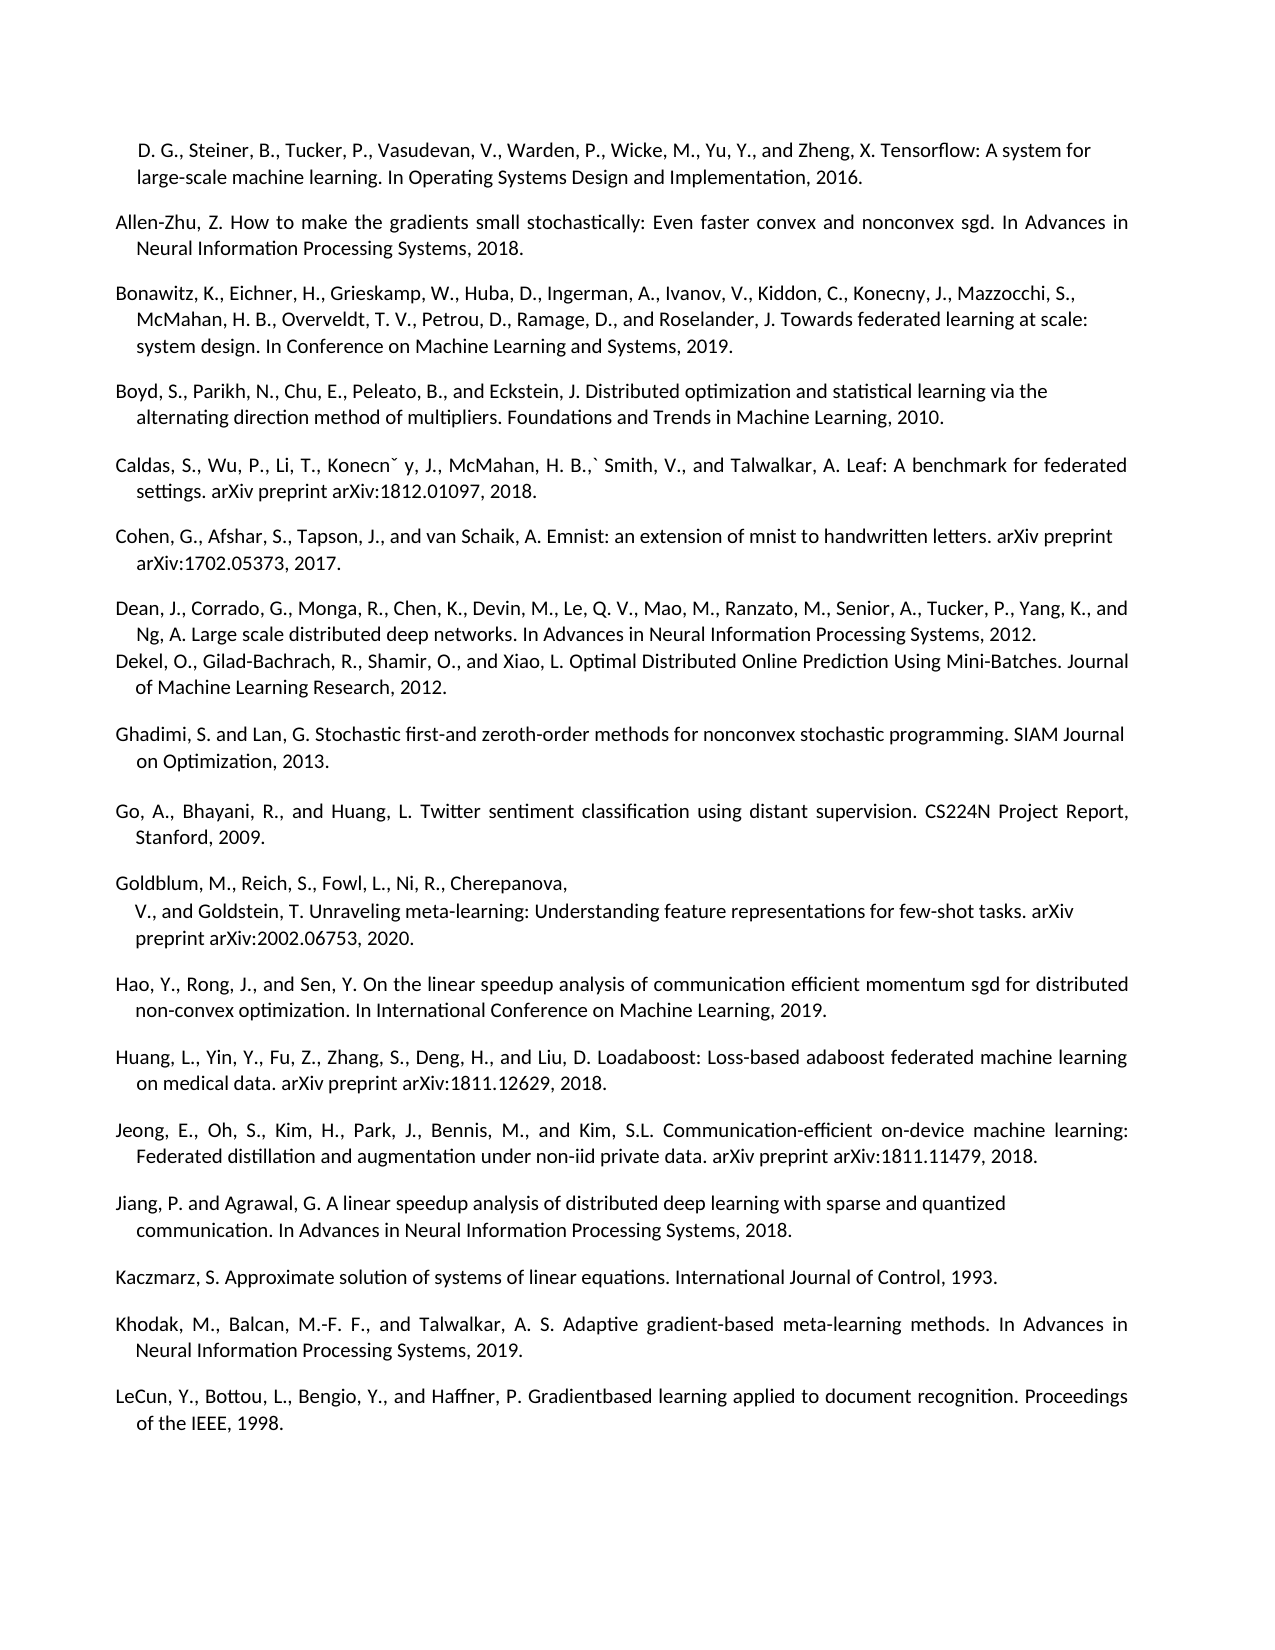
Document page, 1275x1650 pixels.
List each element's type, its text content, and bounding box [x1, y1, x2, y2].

text Allen-Zhu, Z. How to make the gradients small stochastically: Even faster convex and nonconvex sgd. In Advances in Neural Information Processing Systems, 2018. [115, 209, 1130, 260]
text Jeong, E., Oh, S., Kim, H., Park, J., Bennis, M., and Kim, S.L. Communication-efficient on-device machine learning: Federated distillation and augmentation under non-iid private data. arXiv preprint arXiv:1811.11479, 2018. [115, 1117, 1130, 1169]
text Dekel, O., Gilad-Bachrach, R., Shamir, O., and Xiao, L. Optimal Distributed Online Prediction Using Mini-Batches. Journal of Machine Learning Research, 2012. [115, 648, 1130, 700]
text V., and Goldstein, T. Unraveling meta-learning: Understanding feature representations for few-shot tasks. arXiv preprint arXiv:2002.06753, 2020. [134, 898, 1132, 950]
text Kaczmarz, S. Approximate solution of systems of linear equations. International Journal of Control, 1993. [115, 1264, 1130, 1289]
text Goldblum, M., Reich, S., Fowl, L., Ni, R., Cherepanova, [115, 871, 1130, 896]
text Boyd, S., Parikh, N., Chu, E., Peleato, B., and Eckstein, J. Distributed optimization and statistical learning via the alternating direction method of multipliers. Foundations and Trends in Machine Learning, 2010. [115, 378, 1132, 430]
text Huang, L., Yin, Y., Fu, Z., Zhang, S., Deng, H., and Liu, D. Loadaboost: Loss-based adaboost federated machine learning on medical data. arXiv preprint arXiv:1811.12629, 2018. [115, 1044, 1130, 1096]
text Caldas, S., Wu, P., Li, T., Konecnˇ y, J., McMahan, H. B.,` Smith, V., and Talwalkar, A. Leaf: A benchmark for federated settings. arXiv preprint arXiv:1812.01097, 2018. [115, 452, 1130, 504]
text Cohen, G., Afshar, S., Tapson, J., and van Schaik, A. Emnist: an extension of mnist to handwritten letters. arXiv preprint arXiv:1702.05373, 2017. [115, 523, 1132, 576]
text D. G., Steiner, B., Tucker, P., Vasudevan, V., Warden, P., Wicke, M., Yu, Y., and Zheng, X. Tensorflow: A system for large-scale machine learning. In Operating Systems Design and Implementation, 2016. [137, 137, 1132, 189]
text Ghadimi, S. and Lan, G. Stochastic first-and zeroth-order methods for nonconvex stochastic programming. SIAM Journal on Optimization, 2013. [115, 722, 1132, 774]
text Khodak, M., Balcan, M.-F. F., and Talwalkar, A. S. Adaptive gradient-based meta-learning methods. In Advances in Neural Information Processing Systems, 2019. [115, 1311, 1130, 1362]
text LeCun, Y., Bottou, L., Bengio, Y., and Haffner, P. Gradientbased learning applied to document recognition. Proceedings of the IEEE, 1998. [115, 1384, 1130, 1435]
text Hao, Y., Rong, J., and Sen, Y. On the linear speedup analysis of communication efficient momentum sgd for distributed non-convex optimization. In International Conference on Machine Learning, 2019. [115, 971, 1130, 1023]
text Jiang, P. and Agrawal, G. A linear speedup analysis of distributed deep learning with sparse and quantized communication. In Advances in Neural Information Processing Systems, 2018. [115, 1191, 1132, 1243]
text Dean, J., Corrado, G., Monga, R., Chen, K., Devin, M., Le, Q. V., Mao, M., Ranzato, M., Senior, A., Tucker, P., Yang, K., and Ng, A. Large scale distributed deep networks. In Advances in Neural Information Processing Systems, 2012. [115, 595, 1130, 646]
text Bonawitz, K., Eichner, H., Grieskamp, W., Huba, D., Ingerman, A., Ivanov, V., Kiddon, C., Konecny, J., Mazzocchi, S., McMahan, H. B., Overveldt, T. V., Petrou, D., Ramage, D., and Roselander, J. Towards federated learning at scale: system design. In Conference on Machine Learning and Systems, 2019. [115, 280, 1132, 358]
text Go, A., Bhayani, R., and Huang, L. Twitter sentiment classification using distant supervision. CS224N Project Report, Stanford, 2009. [115, 798, 1130, 849]
